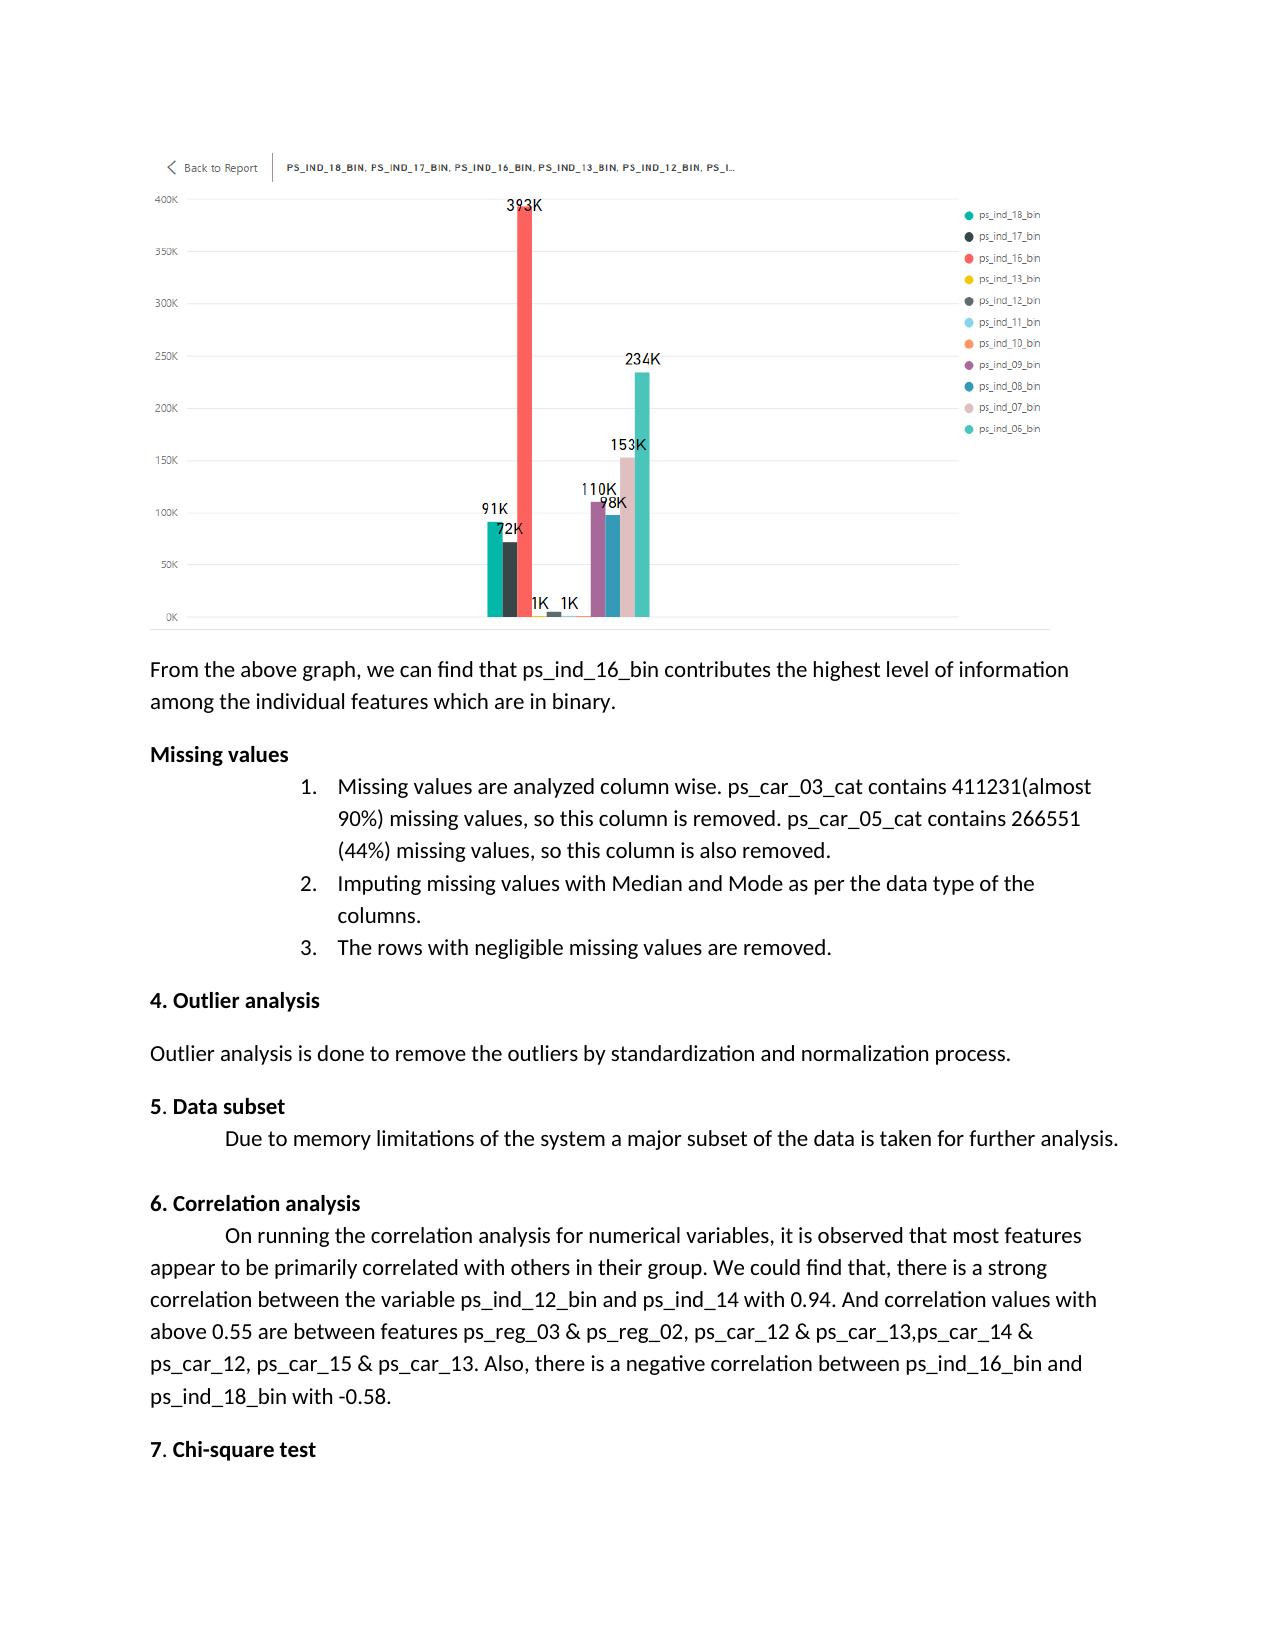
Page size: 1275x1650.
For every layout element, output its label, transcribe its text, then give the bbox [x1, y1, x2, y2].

text Due to memory limitations of the system a major subset of the data is taken for further analysis. [150, 1124, 1125, 1152]
text From the above graph, we can find that ps_ind_16_bin contributes the highest level of information among the individual features which are in binary. [150, 655, 1125, 715]
text 4. Outlier analysis [150, 986, 1125, 1014]
list Missing values are analyzed column wise. ps_car_03_cat contains 411231(almost 90%) missing values, so this column is removed. ps_car_05_cat contains 266551 (44%) missing values, so this column is also removed. [300, 772, 1125, 864]
text 7. Chi-square test [150, 1435, 1125, 1463]
text Outlier analysis is done to remove the outliers by standardization and normalization process. [150, 1039, 1125, 1067]
text 5. Data subset [150, 1092, 1125, 1120]
list The rows with negligible missing values are removed. [300, 933, 1125, 961]
picture [150, 150, 1050, 630]
text On running the correlation analysis for numerical variables, it is observed that most features appear to be primarily correlated with others in their group. We could find that, there is a strong correlation between the variable ps_ind_12_bin and ps_ind_14 with 0.94. And correlation values with above 0.55 are between features ps_reg_03 & ps_reg_02, ps_car_12 & ps_car_13,ps_car_14 & ps_car_12, ps_car_15 & ps_car_13. Also, there is a negative correlation between ps_ind_16_bin and ps_ind_18_bin with -0.58. [150, 1221, 1125, 1410]
text 6. Correlation analysis [150, 1189, 1125, 1217]
text Missing values [150, 740, 1125, 768]
list Imputing missing values with Median and Mode as per the data type of the columns. [300, 869, 1125, 929]
